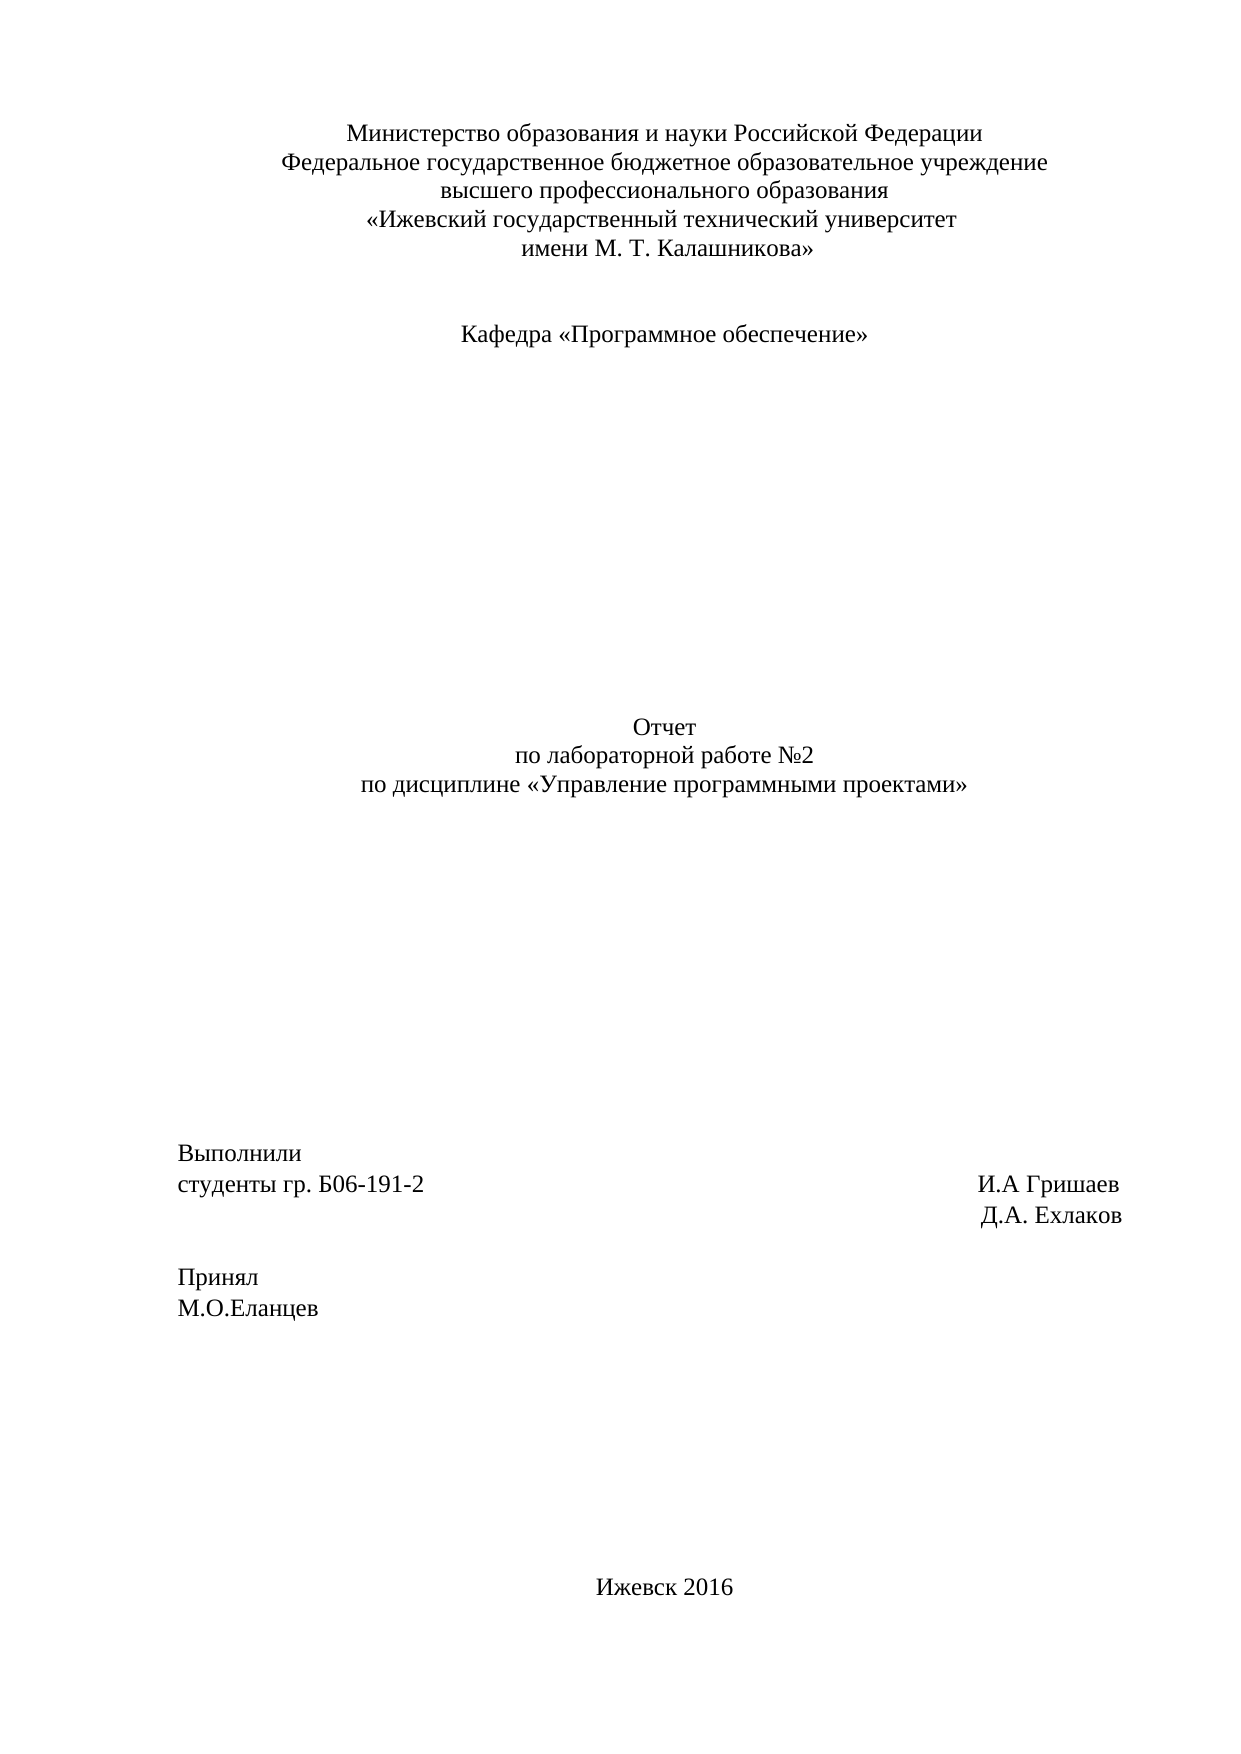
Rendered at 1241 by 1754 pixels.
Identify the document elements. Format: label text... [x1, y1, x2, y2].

text высшего профессионального образования [177, 176, 1152, 204]
text «Ижевский государственный технический университет имени М. Т. Калашникова» [177, 204, 1152, 262]
text Д.А. Ехлаков [177, 1200, 1122, 1228]
text Ижевск 2016 [177, 1572, 1152, 1601]
text студенты гр. Б06-191-2 И.А Гришаев [177, 1169, 1152, 1197]
text Кафедра «Программное обеспечение» [177, 319, 1152, 348]
text Выполнили [177, 1138, 1152, 1166]
text Принял М.О.Еланцев [177, 1262, 1152, 1322]
text Федеральное государственное бюджетное образовательное учреждение [177, 147, 1152, 176]
text Министерство образования и науки Российской Федерации [177, 118, 1152, 147]
text Отчет по лабораторной работе №2 по дисциплине «Управление программными проектами» [177, 712, 1152, 798]
